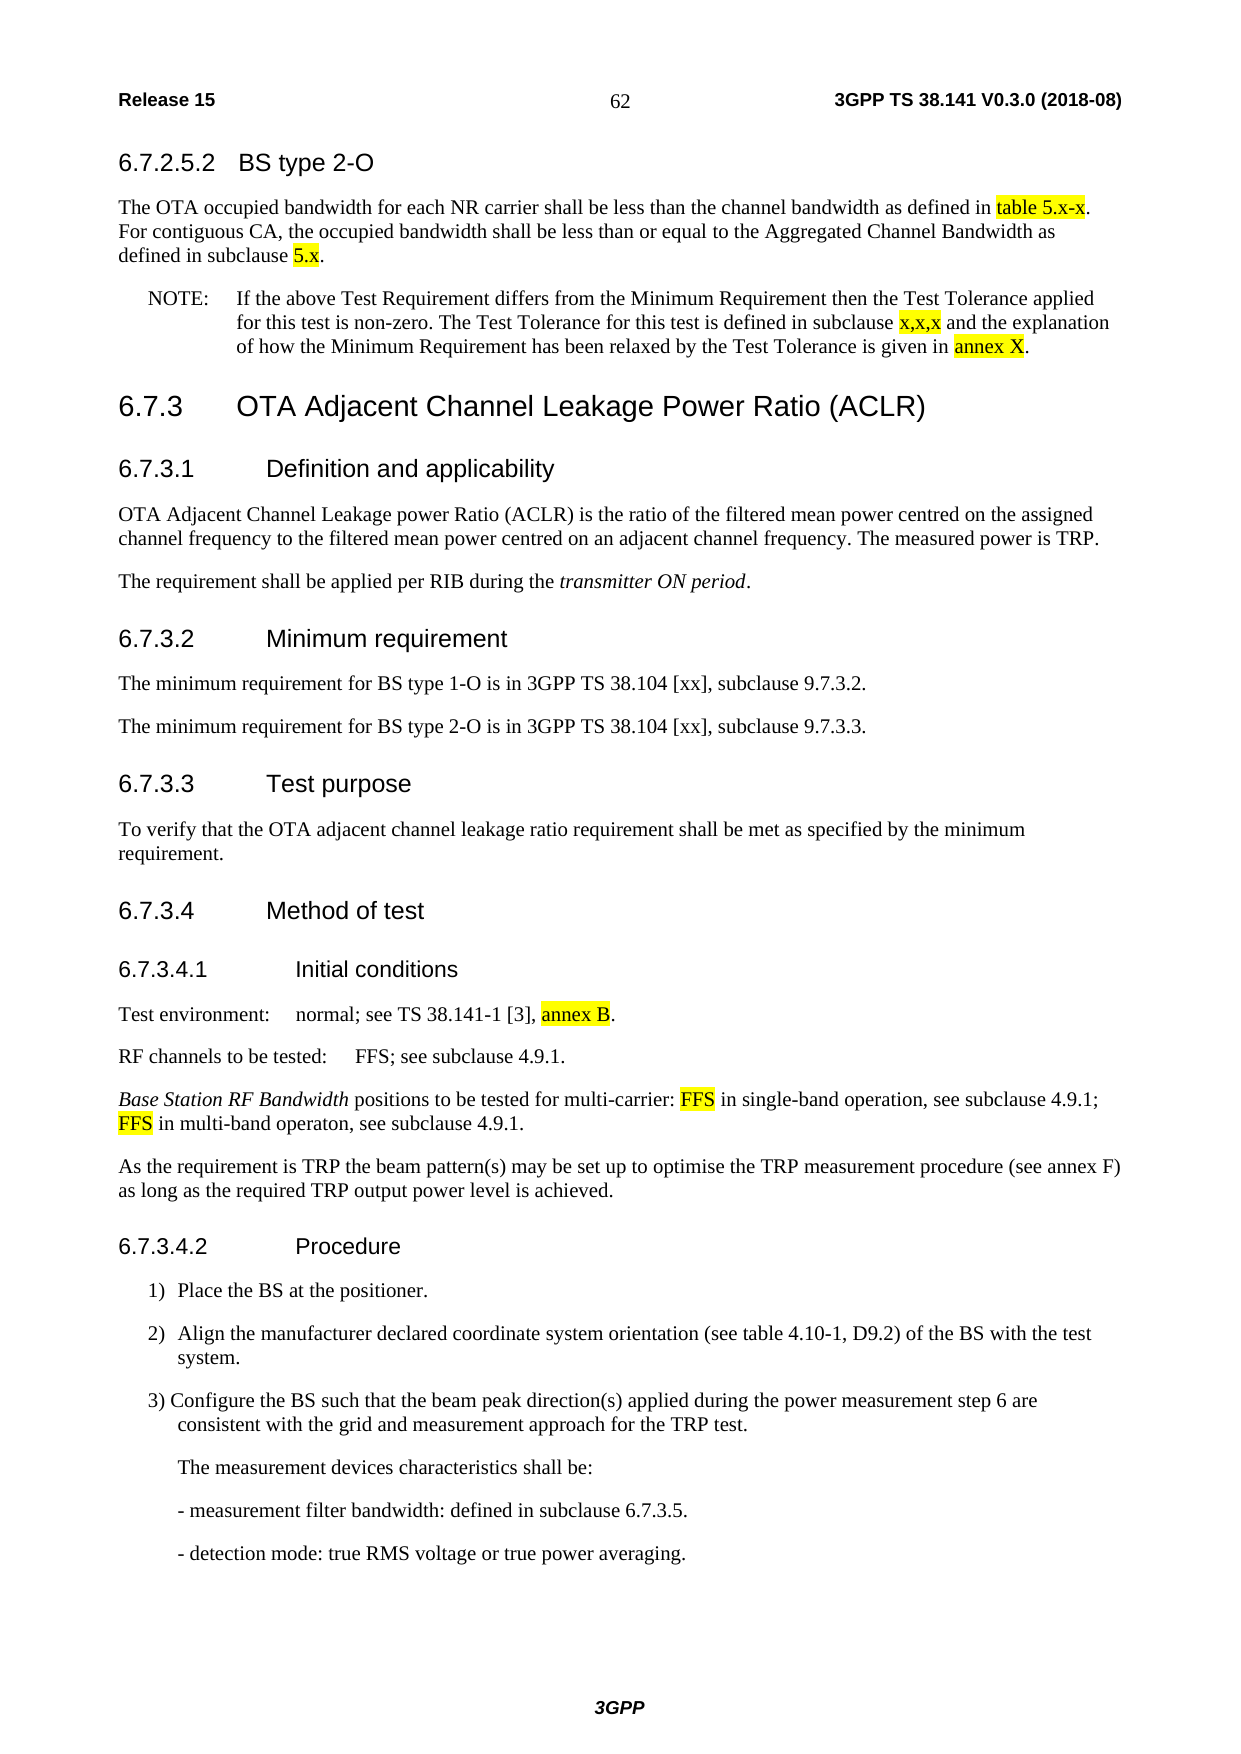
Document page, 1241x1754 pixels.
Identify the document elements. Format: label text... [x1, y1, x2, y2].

subtitle 6.7.3 OTA Adjacent Channel Leakage Power Ratio (ACLR) [118, 389, 1122, 423]
subtitle 6.7.2.5.2 BS type 2-O [118, 147, 1122, 176]
